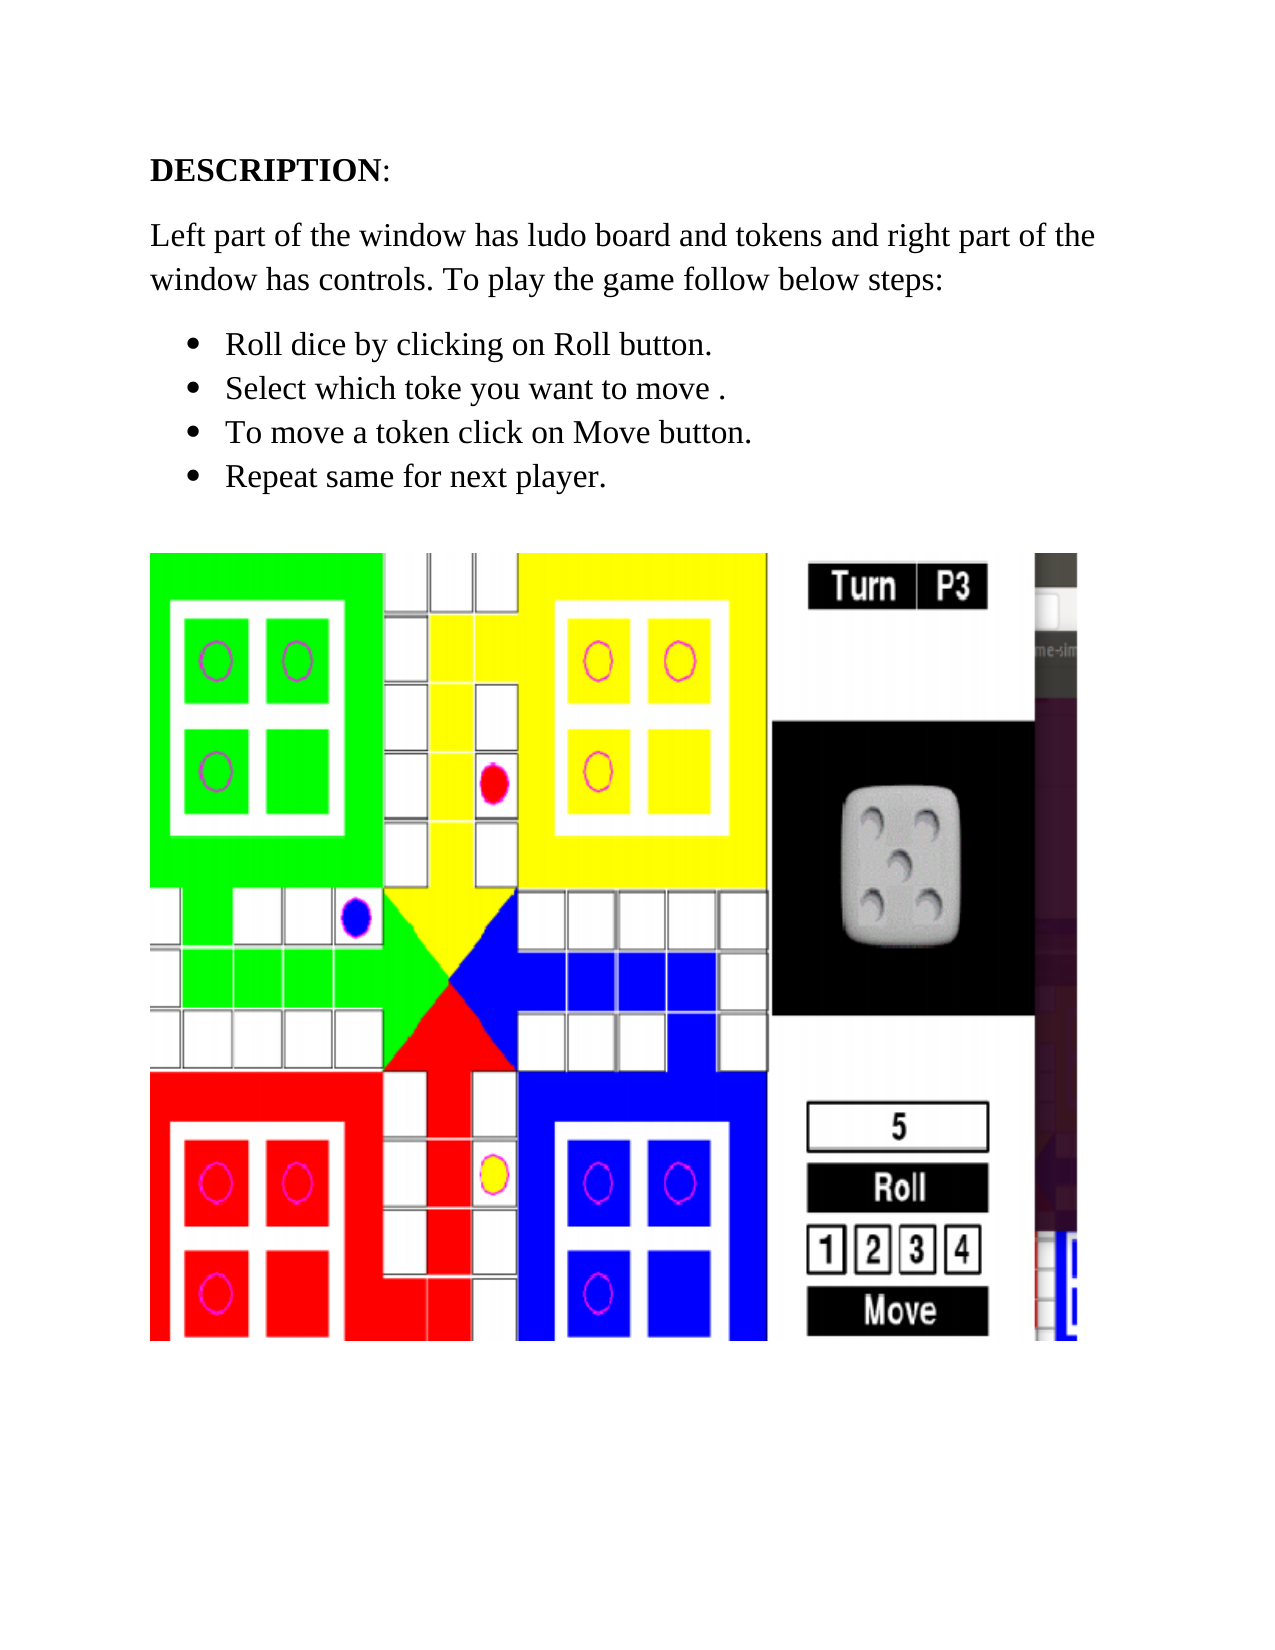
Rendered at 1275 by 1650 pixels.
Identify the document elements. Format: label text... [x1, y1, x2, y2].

list Repeat same for next player. [187, 456, 1125, 494]
picture [150, 553, 1082, 1341]
list Roll dice by clicking on Roll button. [187, 324, 1125, 362]
text DESCRIPTION: [150, 150, 1125, 188]
text Left part of the window has ludo board and tokens and right part of the window has controls. To play the game follow below steps: [150, 215, 1125, 297]
list To move a token click on Move button. [187, 412, 1125, 450]
list Select which toke you want to move . [187, 368, 1125, 406]
